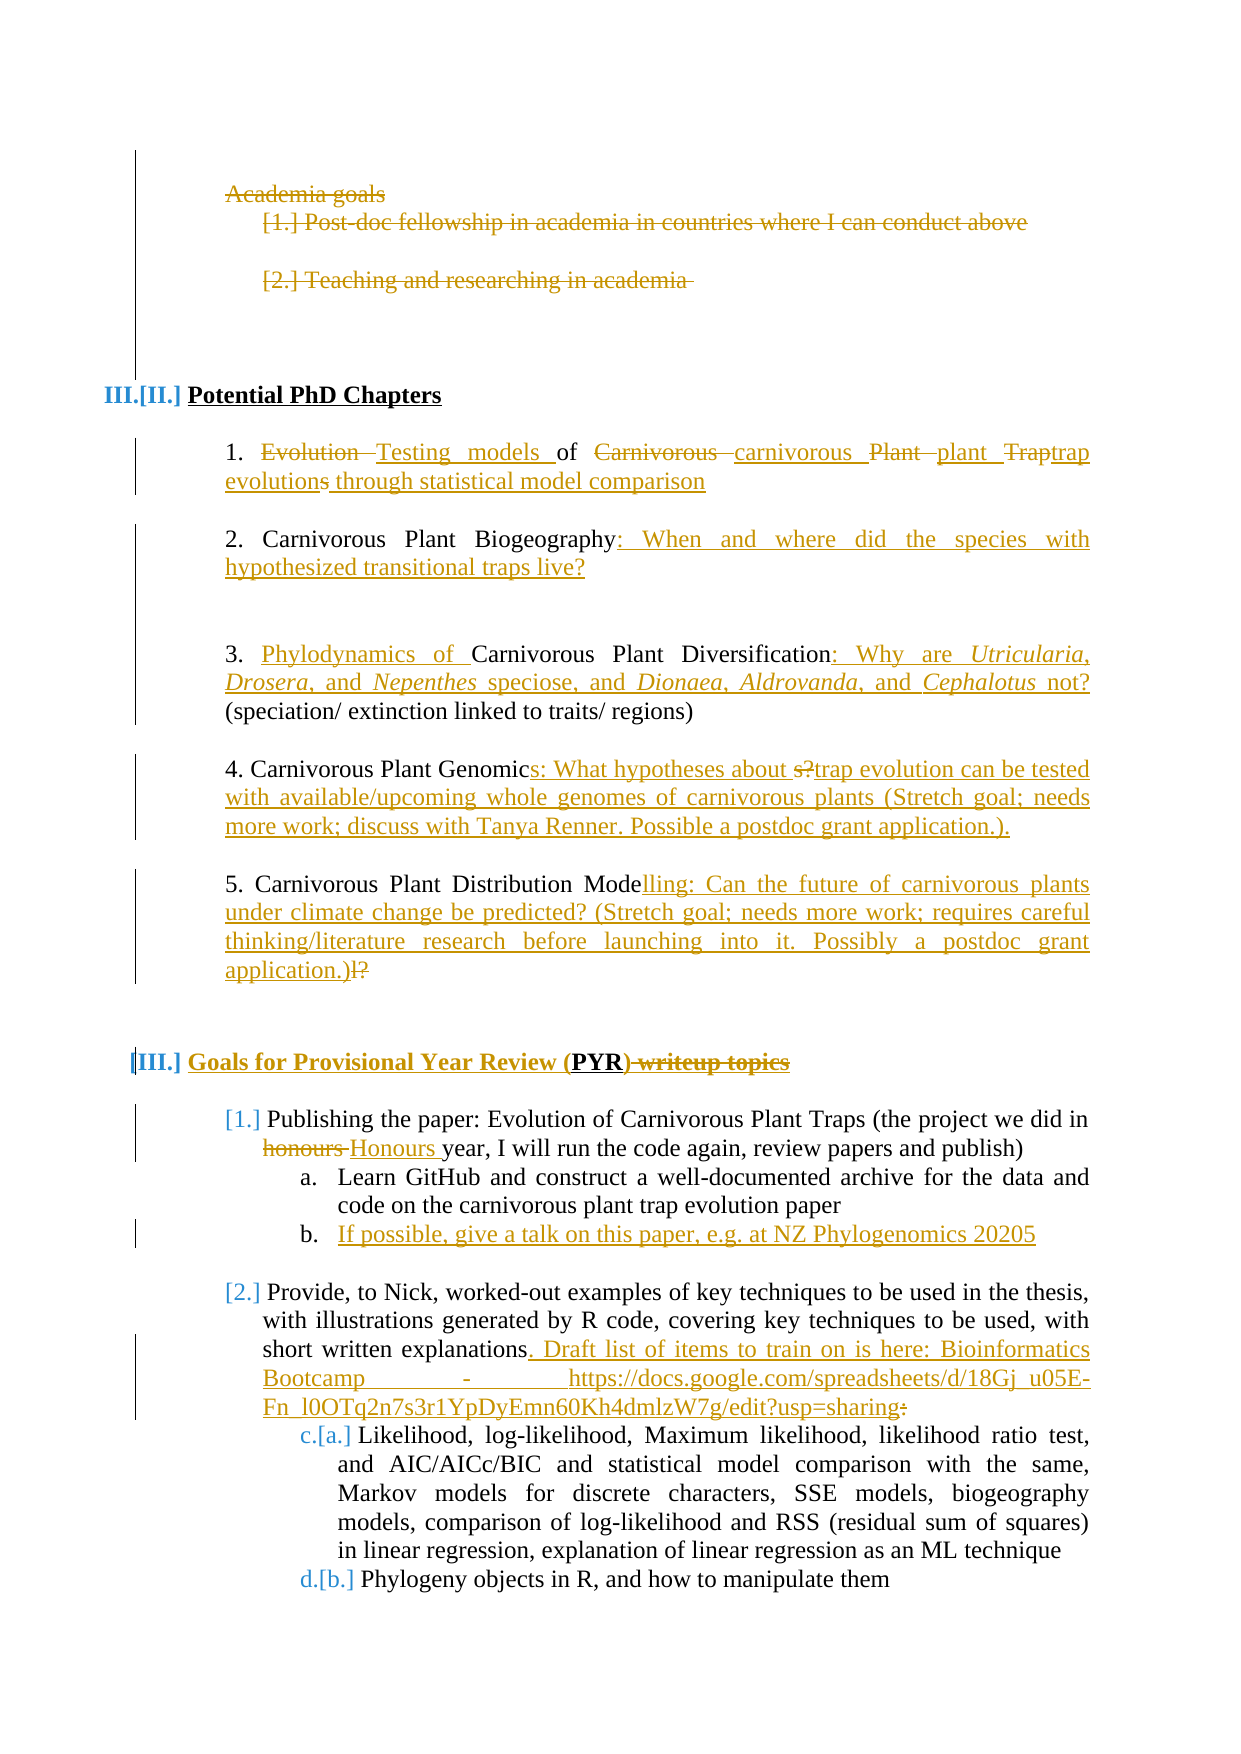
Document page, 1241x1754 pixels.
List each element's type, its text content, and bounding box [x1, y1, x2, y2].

list PYR [187, 1047, 1090, 1075]
list Publishing the paper: Evolution of Carnivorous Plant Traps (the project we did in year, I will run the code again, review papers and publish) [225, 1104, 1090, 1162]
text 4. Carnivorous Plant Genomic [225, 809, 1090, 840]
list Likelihood, log-likelihood, Maximum likelihood, likelihood ratio test, and AIC/AICc/BIC and statistical model comparison with the same, Markov models for discrete characters, SSE models, biogeography models, comparison of log-likelihood and RSS (residual sum of squares) in linear regression, explanation of linear regression as an ML technique [300, 1420, 1090, 1564]
text 2. Carnivorous Plant Biogeography [225, 524, 1090, 581]
text 5. Carnivorous Plant Distribution Mode [225, 953, 1090, 984]
text 3. Carnivorous Plant Diversification(speciation/ extinction linked to traits/ regions) [225, 639, 1090, 692]
list Potential PhD Chapters [187, 380, 1090, 409]
list Provide, to Nick, worked-out examples of key techniques to be used in the thesis, with illustrations generated by R code, covering key techniques to be used, with short written explanations [225, 1277, 1090, 1420]
text 5. Carnivorous Plant Distribution Mode [225, 924, 1090, 951]
list Phylogeny objects in R, and how to manipulate them [300, 1564, 1090, 1593]
text 3. Carnivorous Plant Diversification(speciation/ extinction linked to traits/ regions) [225, 693, 1090, 725]
text 1. of [225, 437, 1090, 495]
text 5. Carnivorous Plant Distribution Mode [225, 869, 1090, 922]
list Learn GitHub and construct a well-documented archive for the data and code on the carnivorous plant trap evolution paper [300, 1162, 1090, 1219]
text 4. Carnivorous Plant Genomic [225, 754, 1090, 807]
